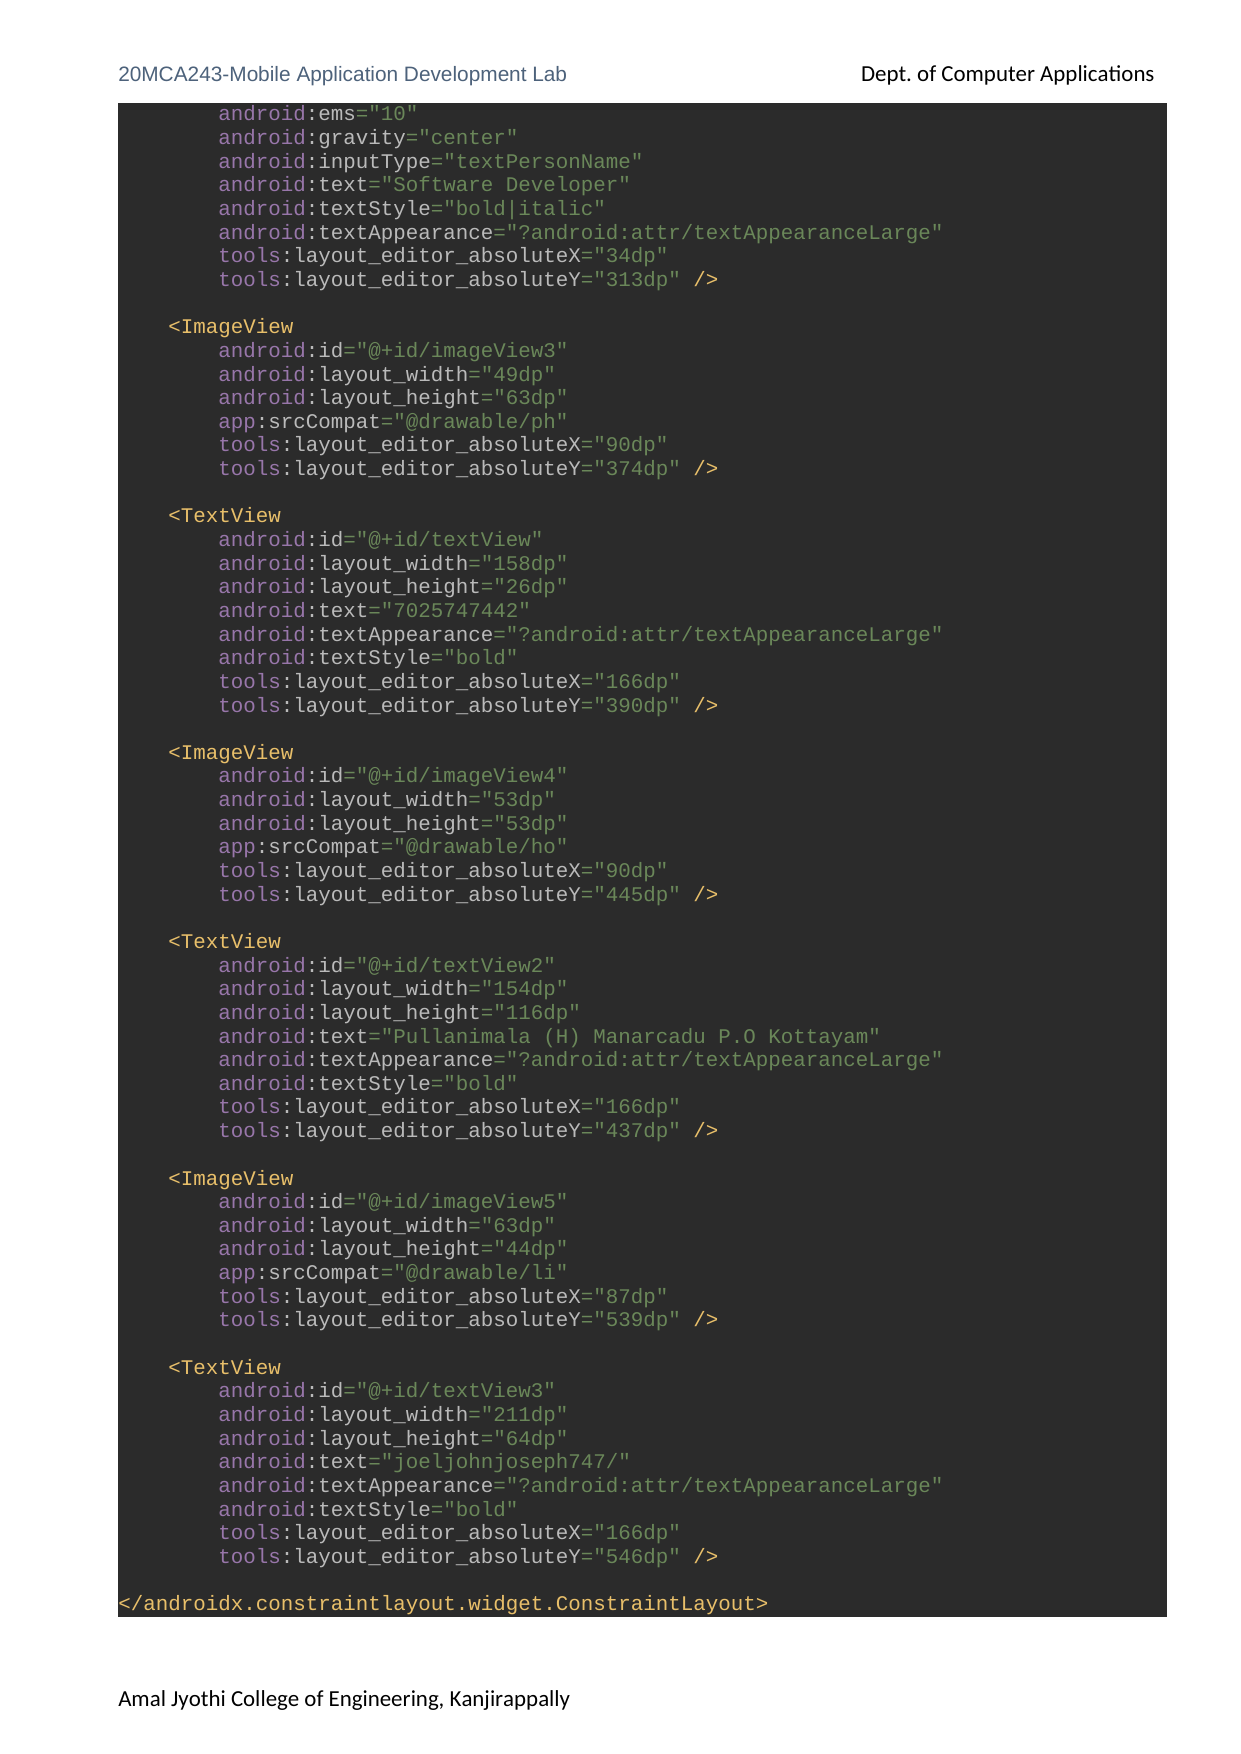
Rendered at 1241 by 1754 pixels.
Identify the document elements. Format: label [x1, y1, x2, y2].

text [118, 103, 1167, 1617]
